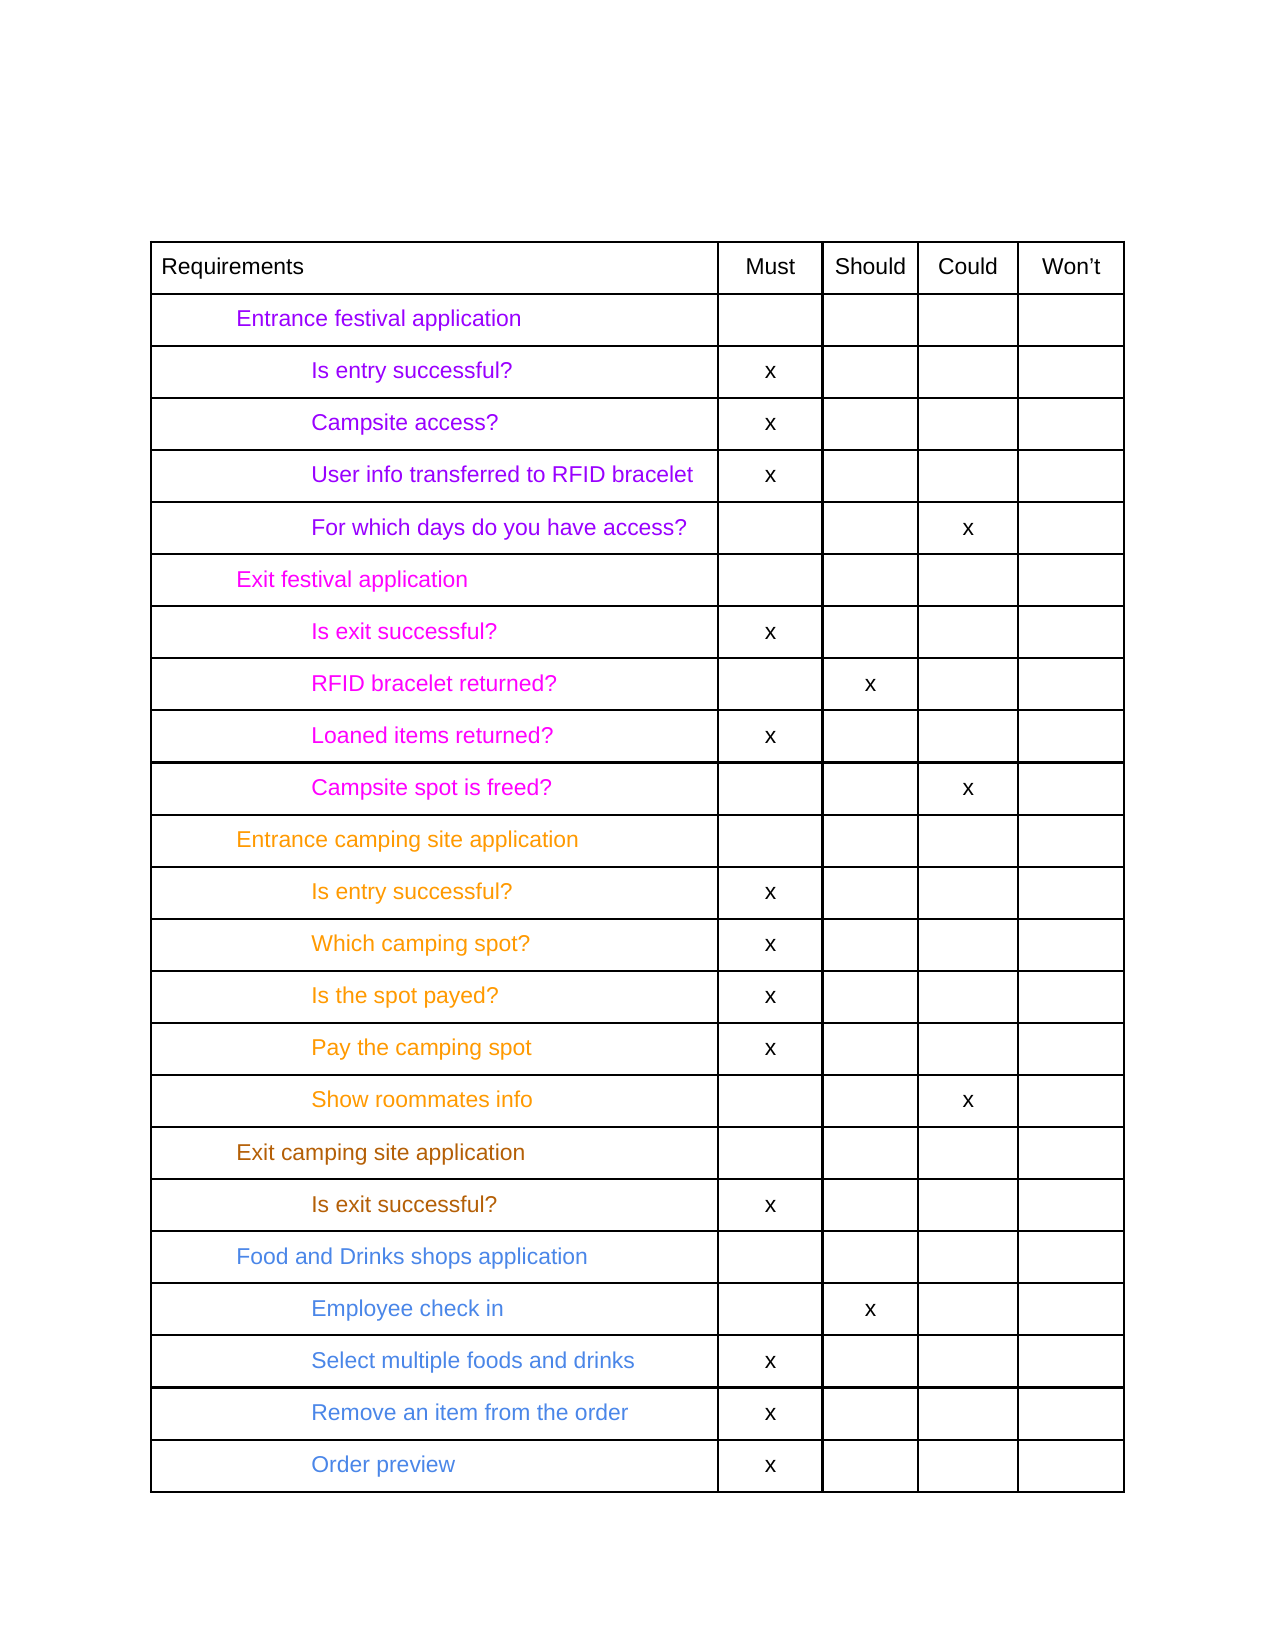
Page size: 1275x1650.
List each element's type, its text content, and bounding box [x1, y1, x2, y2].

table_cell [719, 1284, 821, 1334]
table_cell [919, 920, 1017, 970]
table_cell Is entry successful? [152, 347, 717, 397]
table_cell x [719, 1441, 821, 1491]
table_cell [824, 607, 917, 657]
table_cell x [824, 659, 917, 709]
table_cell [1019, 1180, 1123, 1230]
table_cell x [719, 451, 821, 501]
table_cell Campsite access? [152, 399, 717, 449]
table_cell [919, 1441, 1017, 1491]
table_cell Show roommates info [152, 1076, 717, 1126]
table_cell For which days do you have access? [152, 503, 717, 553]
table_cell [1019, 868, 1123, 918]
table_cell [719, 816, 821, 866]
table_cell User info transferred to RFID bracelet [152, 451, 717, 501]
table_cell [919, 1180, 1017, 1230]
table_cell Remove an item from the order [152, 1389, 717, 1438]
table_cell [824, 1336, 917, 1386]
table_cell [824, 347, 917, 397]
table_cell Is the spot payed? [152, 972, 717, 1022]
table_cell [719, 503, 821, 553]
table_cell [719, 295, 821, 345]
table_cell x [919, 764, 1017, 813]
table_cell [1019, 816, 1123, 866]
table_cell [824, 711, 917, 761]
table_cell x [719, 1336, 821, 1386]
table_cell [919, 711, 1017, 761]
table_cell [719, 1076, 821, 1126]
table_cell Is entry successful? [152, 868, 717, 918]
table_cell [824, 1441, 917, 1491]
table_header Requirements [152, 243, 717, 293]
table_cell [1019, 1389, 1123, 1438]
table_cell [919, 1128, 1017, 1178]
table_cell Employee check in [152, 1284, 717, 1334]
table_header Should [824, 243, 917, 293]
table_cell Pay the camping spot [152, 1024, 717, 1074]
table_cell [824, 1232, 917, 1282]
table_cell x [719, 1024, 821, 1074]
table_cell [824, 1076, 917, 1126]
table_cell [824, 1180, 917, 1230]
table_cell RFID bracelet returned? [152, 659, 717, 709]
table_cell x [919, 1076, 1017, 1126]
table_cell [919, 1024, 1017, 1074]
table_cell [1019, 1441, 1123, 1491]
table_cell x [719, 711, 821, 761]
table_cell [824, 972, 917, 1022]
table_cell x [719, 972, 821, 1022]
table_cell [919, 659, 1017, 709]
table_cell [1019, 764, 1123, 813]
table_cell [919, 451, 1017, 501]
table_cell Loaned items returned? [152, 711, 717, 761]
table_cell [1019, 295, 1123, 345]
table_cell [719, 555, 821, 605]
table_cell x [719, 399, 821, 449]
table_cell x [719, 1389, 821, 1438]
table_cell x [919, 503, 1017, 553]
table_cell x [719, 347, 821, 397]
table_cell [1019, 1128, 1123, 1178]
table_cell [1019, 1336, 1123, 1386]
table_cell [919, 1284, 1017, 1334]
table_cell [824, 503, 917, 553]
table_cell [824, 816, 917, 866]
table_cell Entrance camping site application [152, 816, 717, 866]
table_cell [1019, 399, 1123, 449]
table_cell [1019, 1024, 1123, 1074]
table_cell [919, 816, 1017, 866]
table_cell [824, 1024, 917, 1074]
table_cell Is exit successful? [152, 1180, 717, 1230]
table_cell [919, 1389, 1017, 1438]
table_cell [919, 555, 1017, 605]
table_cell x [719, 1180, 821, 1230]
table_cell Exit camping site application [152, 1128, 717, 1178]
table_cell [919, 295, 1017, 345]
table_cell Order preview [152, 1441, 717, 1491]
table_cell [1019, 347, 1123, 397]
table_cell [824, 1389, 917, 1438]
table_cell [824, 920, 917, 970]
table_cell Select multiple foods and drinks [152, 1336, 717, 1386]
table_cell [919, 347, 1017, 397]
table_cell Entrance festival application [152, 295, 717, 345]
table_cell Campsite spot is freed? [152, 764, 717, 813]
table_cell x [719, 868, 821, 918]
table_cell [1019, 920, 1123, 970]
table_cell [824, 1128, 917, 1178]
table_cell [1019, 555, 1123, 605]
table_cell [824, 764, 917, 813]
table_cell [719, 1128, 821, 1178]
table_cell [719, 764, 821, 813]
table_header Must [719, 243, 821, 293]
table_cell Food and Drinks shops application [152, 1232, 717, 1282]
table_cell [824, 555, 917, 605]
table_cell [1019, 503, 1123, 553]
table_cell [1019, 972, 1123, 1022]
table_cell [719, 1232, 821, 1282]
table_cell Which camping spot? [152, 920, 717, 970]
table_cell x [719, 920, 821, 970]
table_cell [1019, 451, 1123, 501]
table_cell [1019, 659, 1123, 709]
table_cell [919, 399, 1017, 449]
table_cell [1019, 1284, 1123, 1334]
table_cell Exit festival application [152, 555, 717, 605]
table_cell x [824, 1284, 917, 1334]
table_header Won’t [1019, 243, 1123, 293]
table_cell [1019, 607, 1123, 657]
table_cell [919, 607, 1017, 657]
table_cell [824, 451, 917, 501]
table_header Could [919, 243, 1017, 293]
table_cell [824, 399, 917, 449]
table_cell [919, 1232, 1017, 1282]
table_cell [1019, 711, 1123, 761]
table_cell [919, 1336, 1017, 1386]
table_cell [919, 972, 1017, 1022]
table_cell Is exit successful? [152, 607, 717, 657]
table_cell [719, 659, 821, 709]
table_cell [919, 868, 1017, 918]
table_cell [1019, 1232, 1123, 1282]
table_cell [824, 295, 917, 345]
table_cell [824, 868, 917, 918]
table_cell x [719, 607, 821, 657]
table_cell [1019, 1076, 1123, 1126]
